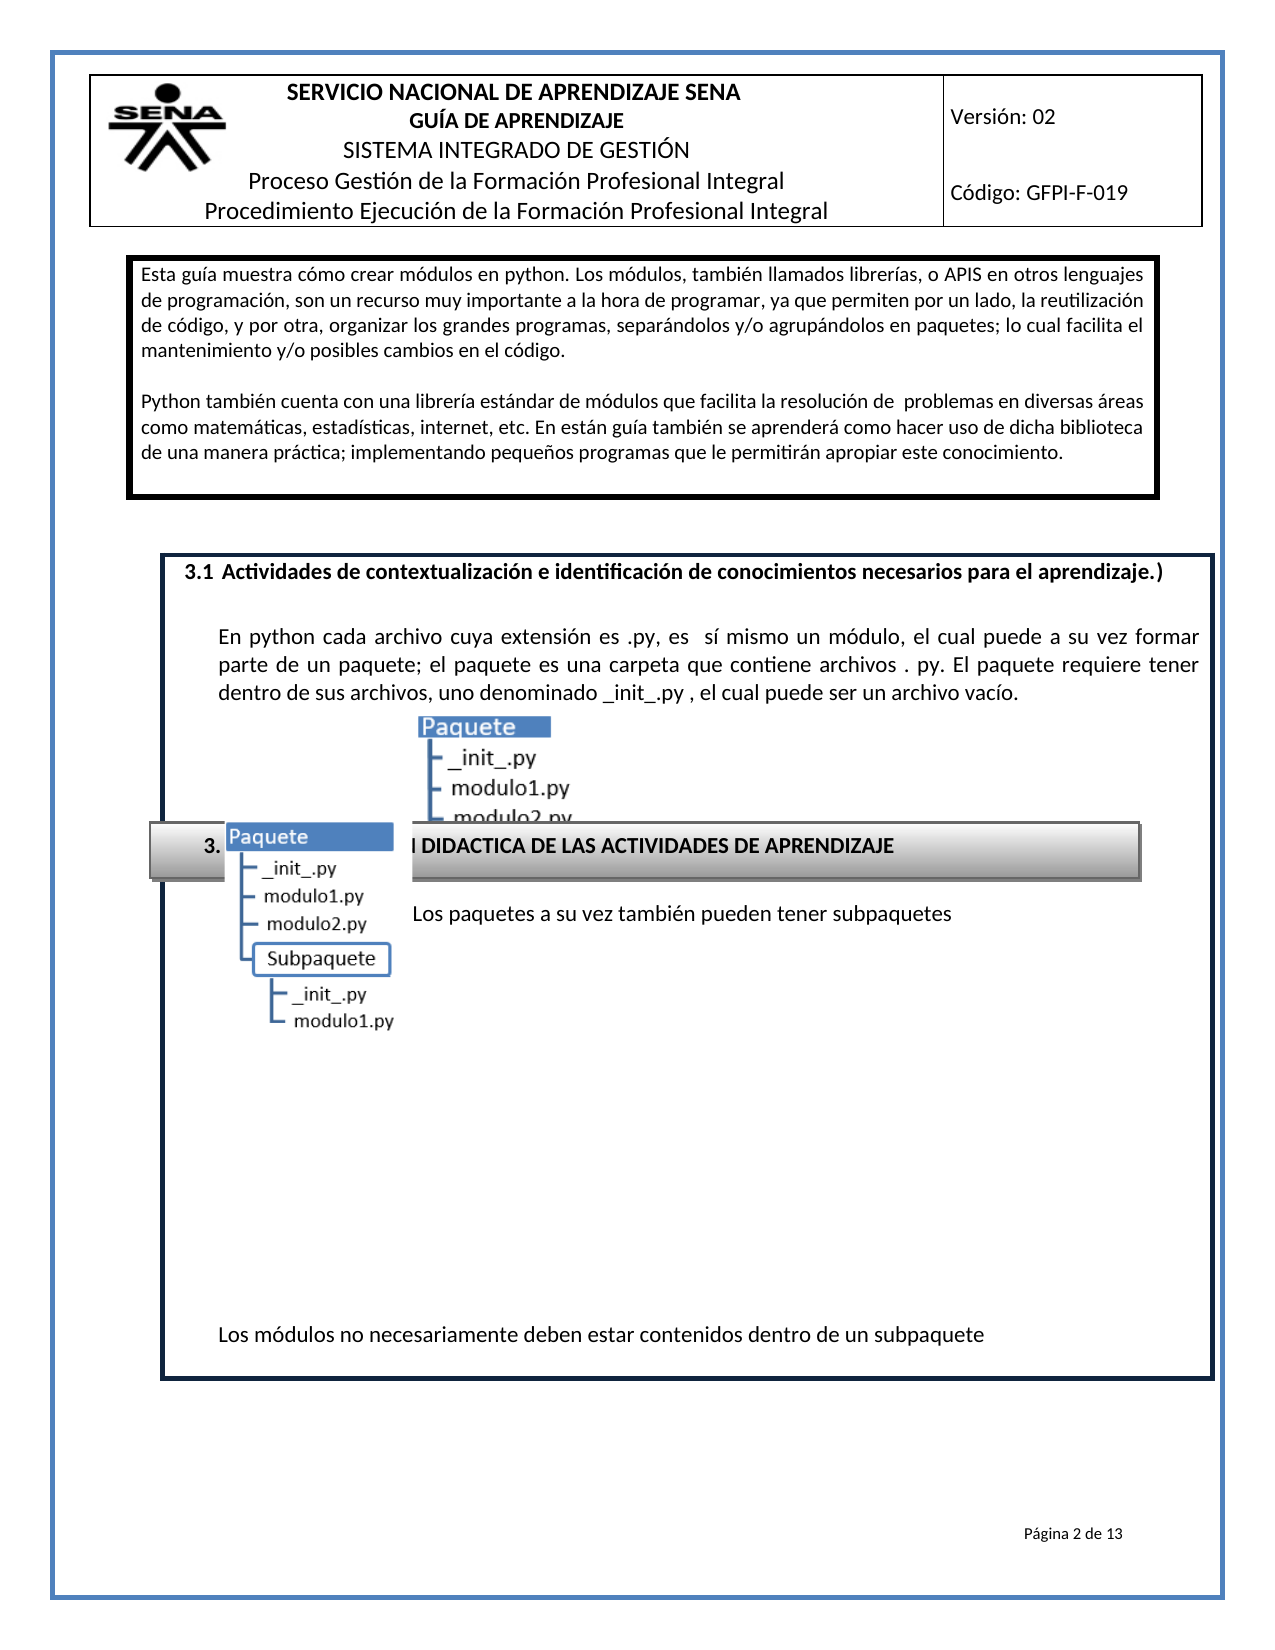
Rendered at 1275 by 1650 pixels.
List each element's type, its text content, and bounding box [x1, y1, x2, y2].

picture [106, 80, 229, 175]
table_header Esta guía muestra cómo crear módulos en python. Los módulos, también llamados librerías, o APIS en otros lenguajes de programación, son un recurso muy importante a la hora de programar, ya que permiten por un lado, la reutilización de código, y por otra, organizar los grandes programas, separándolos y/o agrupándolos en paquetes; lo cual facilita el mantenimiento y/o posibles cambios en el código. Python también cuenta con una librería estándar de módulos que facilita la resolución de problemas en diversas áreas como matemáticas, estadísticas, internet, etc. En están guía también se aprenderá como hacer uso de dicha biblioteca de una manera práctica; implementando pequeños programas que le permitirán apropiar este conocimiento. [133, 261, 1154, 493]
picture [224, 705, 583, 1039]
